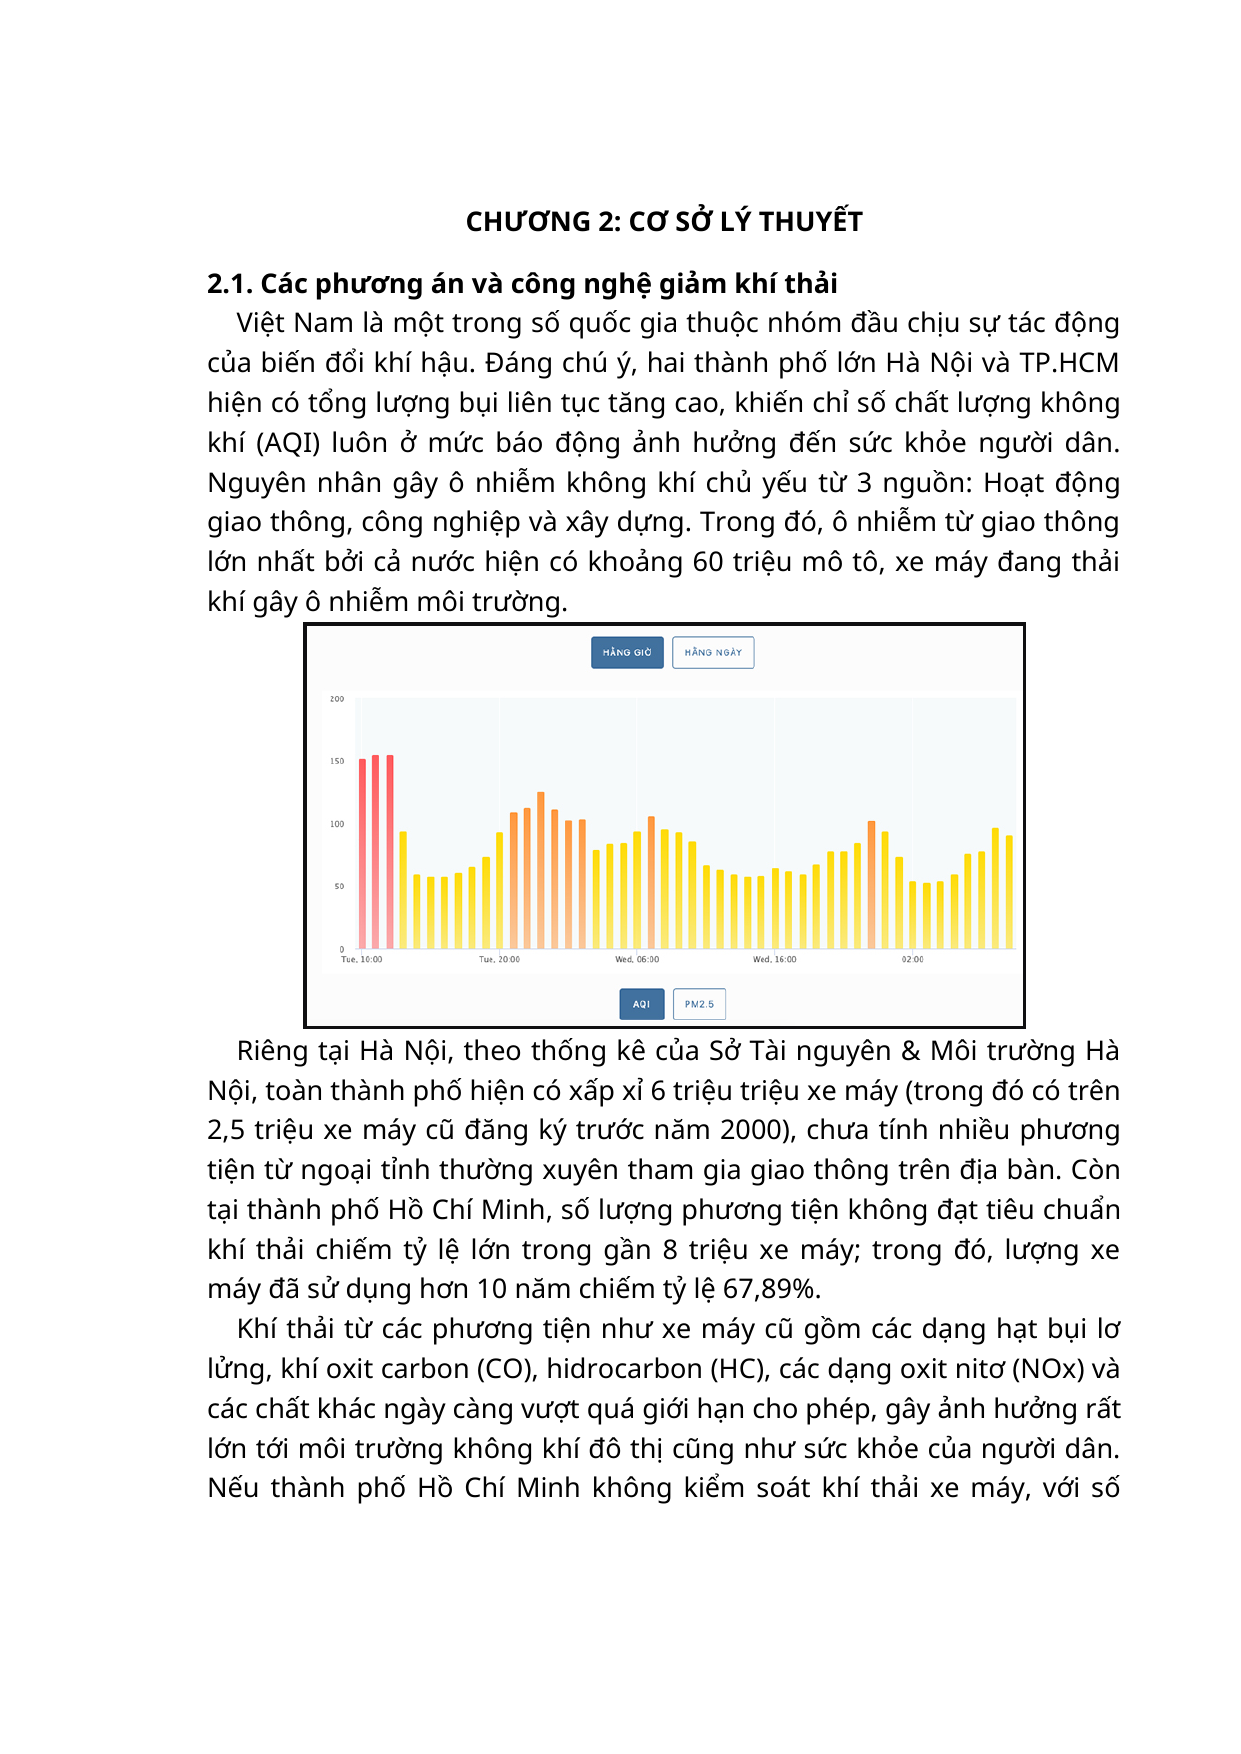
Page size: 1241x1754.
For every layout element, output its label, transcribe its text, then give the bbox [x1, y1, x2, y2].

subtitle CHƯƠNG 2: CƠ SỞ LÝ THUYẾT [207, 202, 1122, 239]
text Riêng tại Hà Nội, theo thống kê của Sở Tài nguyên & Môi trường Hà Nội, toàn thành phố hiện có xấp xỉ 6 triệu triệu xe máy (trong đó có trên 2,5 triệu xe máy cũ đăng ký trước năm 2000), chưa tính nhiều phương tiện từ ngoại tỉnh thường xuyên tham gia giao thông trên địa bàn. Còn tại thành phố Hồ Chí Minh, số lượng phương tiện không đạt tiêu chuẩn khí thải chiếm tỷ lệ lớn trong gần 8 triệu xe máy; trong đó, lượng xe máy đã sử dụng hơn 10 năm chiếm tỷ lệ 67,89%. [207, 1031, 1122, 1307]
text Việt Nam là một trong số quốc gia thuộc nhóm đầu chịu sự tác động của biến đổi khí hậu. Đáng chú ý, hai thành phố lớn Hà Nội và TP.HCM hiện có tổng lượng bụi liên tục tăng cao, khiến chỉ số chất lượng không khí (AQI) luôn ở mức báo động ảnh hưởng đến sức khỏe người dân. Nguyên nhân gây ô nhiễm không khí chủ yếu từ 3 nguồn: Hoạt động giao thông, công nghiệp và xây dựng. Trong đó, ô nhiễm từ giao thông lớn nhất bởi cả nước hiện có khoảng 60 triệu mô tô, xe máy đang thải khí gây ô nhiễm môi trường. [207, 304, 1122, 619]
subtitle 2.1. Các phương án và công nghệ giảm khí thải [207, 264, 1122, 301]
picture [303, 622, 1026, 1029]
